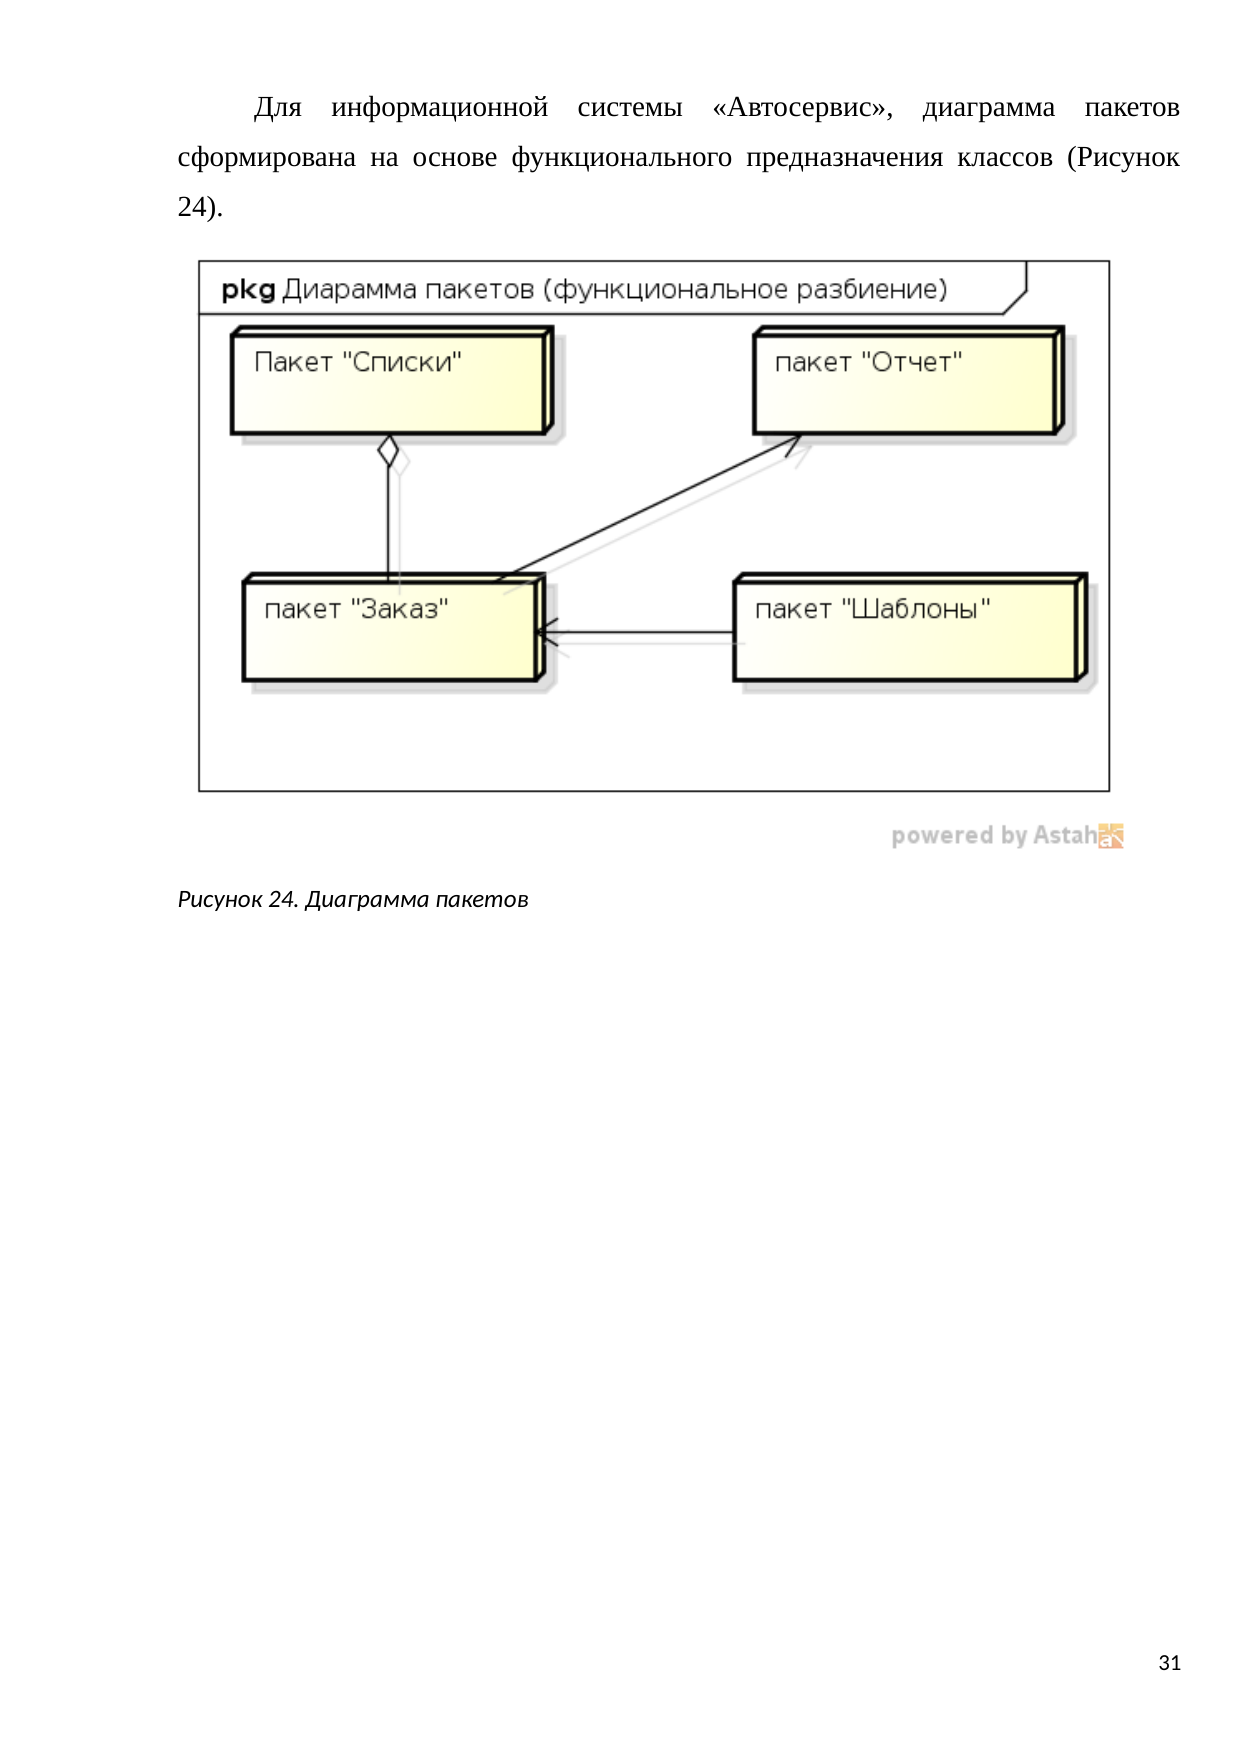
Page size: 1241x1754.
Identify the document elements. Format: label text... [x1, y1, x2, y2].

text Для информационной системы «Автосервис», диаграмма пакетов сформирована на основе функционального предназначения классов (Рисунок 24). [177, 89, 1181, 223]
picture [177, 239, 1132, 857]
